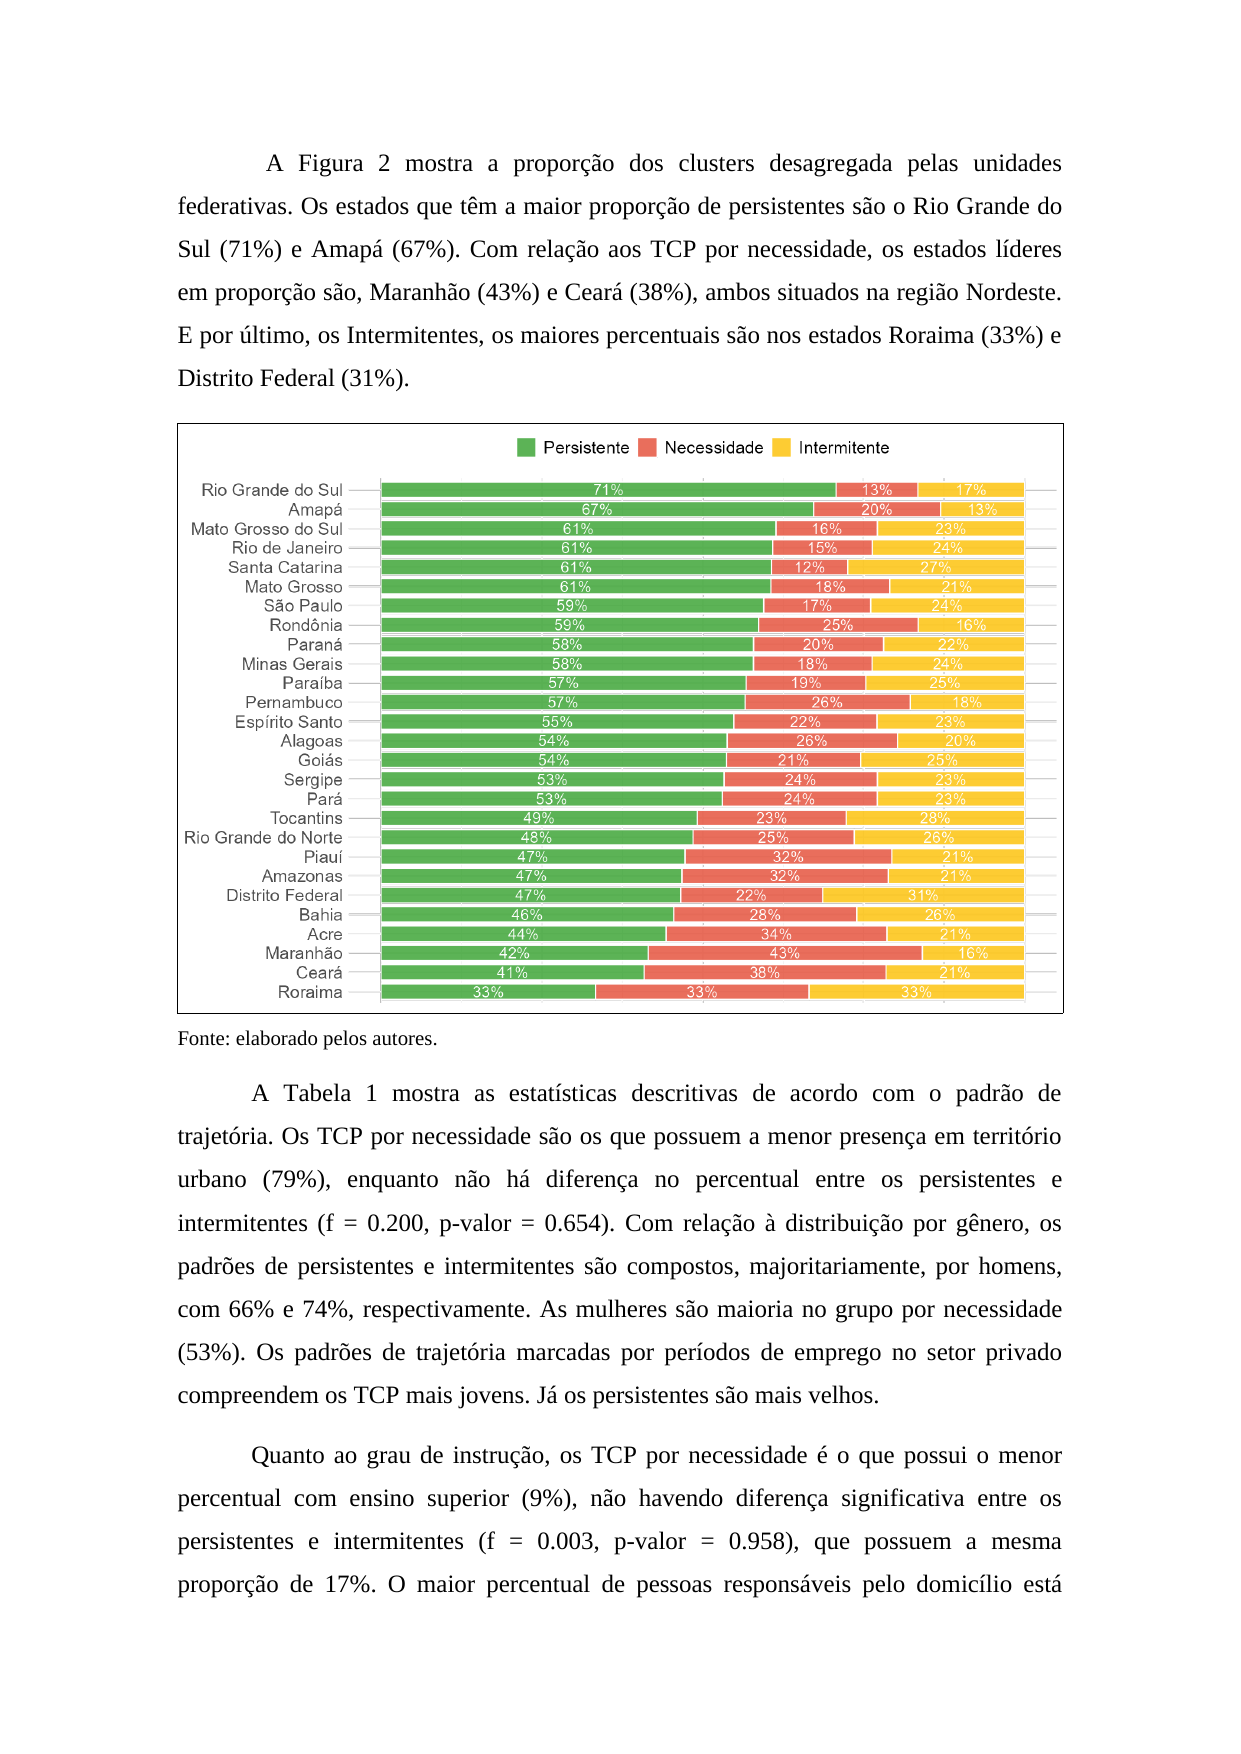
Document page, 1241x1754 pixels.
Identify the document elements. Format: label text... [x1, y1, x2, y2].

text A Figura 2 mostra a proporção dos clusters desagregada pelas unidades federativas. Os estados que têm a maior proporção de persistentes são o Rio Grande do Sul (71%) e Amapá (67%). Com relação aos TCP por necessidade, os estados líderes em proporção são, Maranhão (43%) e Ceará (38%), ambos situados na região Nordeste. E por último, os Intermitentes, os maiores percentuais são nos estados Roraima (33%) e Distrito Federal (31%). [177, 148, 1063, 392]
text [177, 1440, 1063, 1598]
picture [178, 424, 1063, 1013]
text Fonte: elaborado pelos autores. [177, 1014, 1063, 1049]
text A Tabela 1 mostra as estatísticas descritivas de acordo com o padrão de trajetória. Os TCP por necessidade são os que possuem a menor presença em território urbano (79%), enquanto não há diferença no percentual entre os persistentes e intermitentes (f = 0.200, p-valor = 0.654). Com relação à distribuição por gênero, os padrões de persistentes e intermitentes são compostos, majoritariamente, por homens, com 66% e 74%, respectivamente. As mulheres são maioria no grupo por necessidade (53%). Os padrões de trajetória marcadas por períodos de emprego no setor privado compreendem os TCP mais jovens. Já os persistentes são mais velhos. [177, 1078, 1063, 1409]
